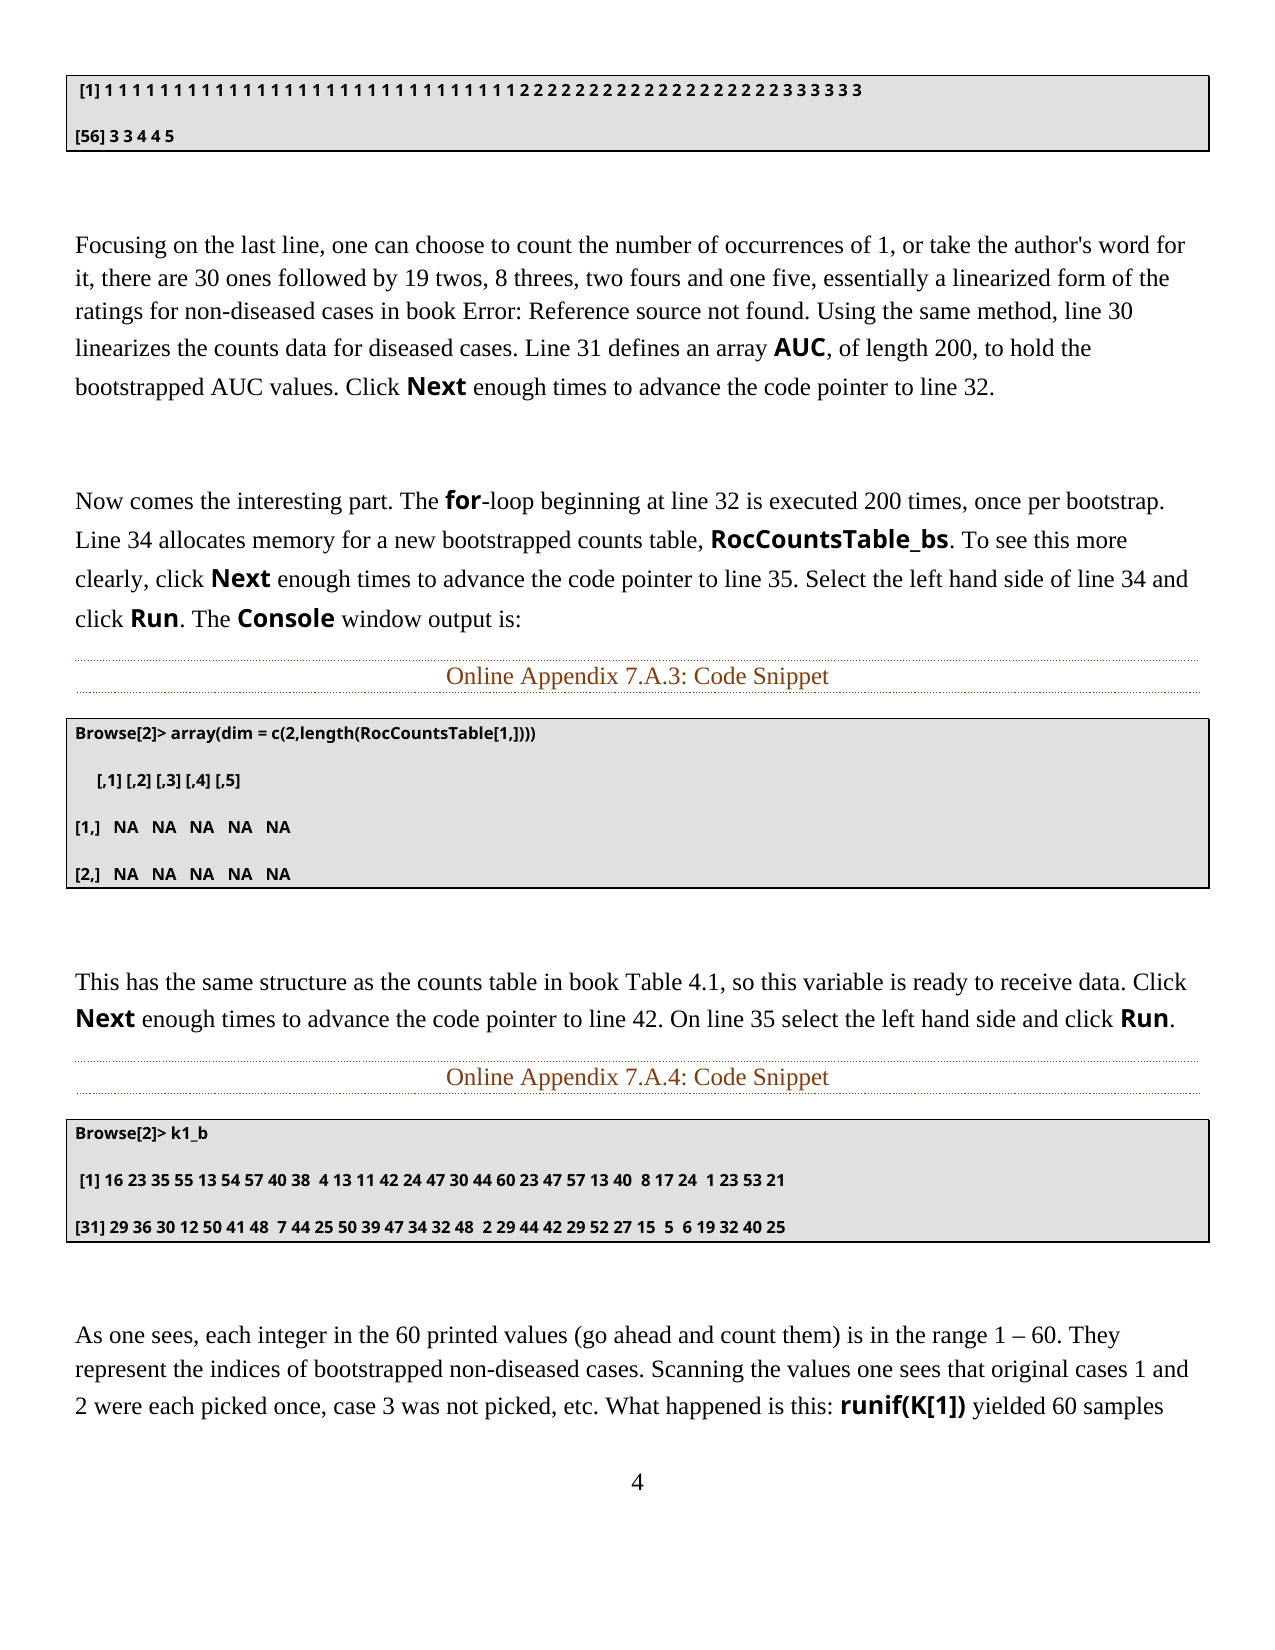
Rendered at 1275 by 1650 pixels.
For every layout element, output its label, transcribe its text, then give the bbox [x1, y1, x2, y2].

text [,1] [,2] [,3] [,4] [,5] [67, 765, 1208, 791]
text [2,] NA NA NA NA NA [67, 859, 1208, 887]
text This has the same structure as the counts table in book Table 4.1, so this variable is ready to receive data. Click Next enough times to advance the code pointer to line 42. On line 35 select the left hand side and click Run. [75, 967, 1200, 1035]
text [1] 16 23 35 55 13 54 57 40 38 4 13 11 42 24 47 30 44 60 23 47 57 13 40 8 17 24 1 23 53 21 [67, 1166, 1208, 1192]
text [56] 3 3 4 4 5 [67, 122, 1208, 150]
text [75, 1321, 1200, 1422]
subtitle Online Appendix 7.A.3: Code Snippet [75, 660, 1200, 693]
text Browse[2]> array(dim = c(2,length(RocCountsTable[1,]))) [67, 719, 1208, 744]
text [1] 1 1 1 1 1 1 1 1 1 1 1 1 1 1 1 1 1 1 1 1 1 1 1 1 1 1 1 1 1 1 2 2 2 2 2 2 2 2 2 2 2 2 2 2 2 2 2 2 2 3 3 3 3 3 3 [67, 76, 1208, 101]
subtitle Online Appendix 7.A.4: Code Snippet [75, 1061, 1200, 1094]
text Now comes the interesting part. The for-loop beginning at line 32 is executed 200 times, once per bootstrap. Line 34 allocates memory for a new bootstrapped counts table, RocCountsTable_bs. To see this more clearly, click Next enough times to advance the code pointer to line 35. Select the left hand side of line 34 and click Run. The Console window output is: [75, 483, 1200, 634]
text Browse[2]> k1_b [67, 1120, 1208, 1145]
text [1,] NA NA NA NA NA [67, 812, 1208, 838]
text [31] 29 36 30 12 50 41 48 7 44 25 50 39 47 34 32 48 2 29 44 42 29 52 27 15 5 6 19 32 40 25 [67, 1213, 1208, 1241]
